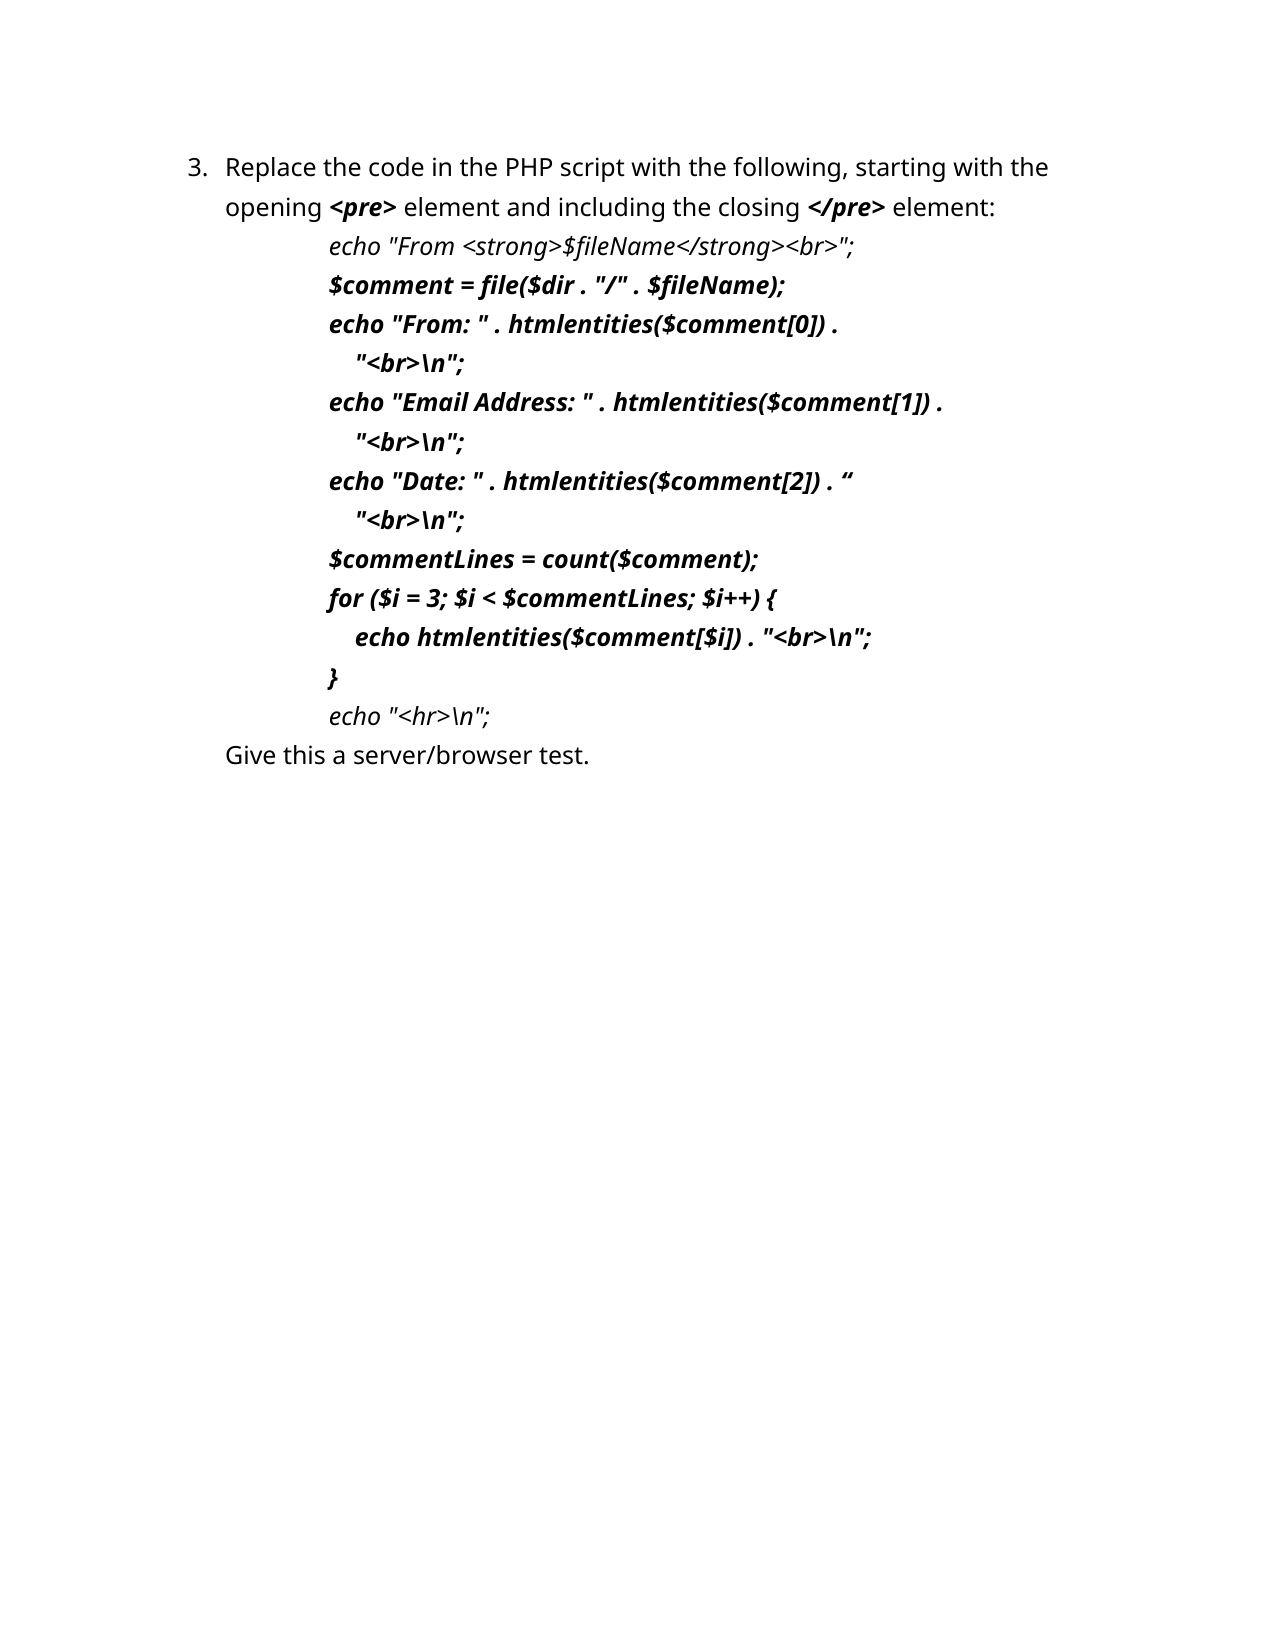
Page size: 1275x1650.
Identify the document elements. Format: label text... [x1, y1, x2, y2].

list Replace the code in the PHP script with the following, starting with the opening <pre> element and including the closing </pre> element: echo "From <strong>$fileName</strong><br>"; $comment = file($dir . "/" . $fileName); echo "From: " . htmlentities($comment[0]) . "<br>\n"; echo "Email Address: " . htmlentities($comment[1]) . "<br>\n"; echo "Date: " . htmlentities($comment[2]) . “ "<br>\n"; $commentLines = count($comment); for ($i = 3; $i < $commentLines; $i++) { echo htmlentities($comment[$i]) . "<br>\n"; } echo "<hr>\n"; Give this a server/browser test. [187, 150, 1125, 772]
